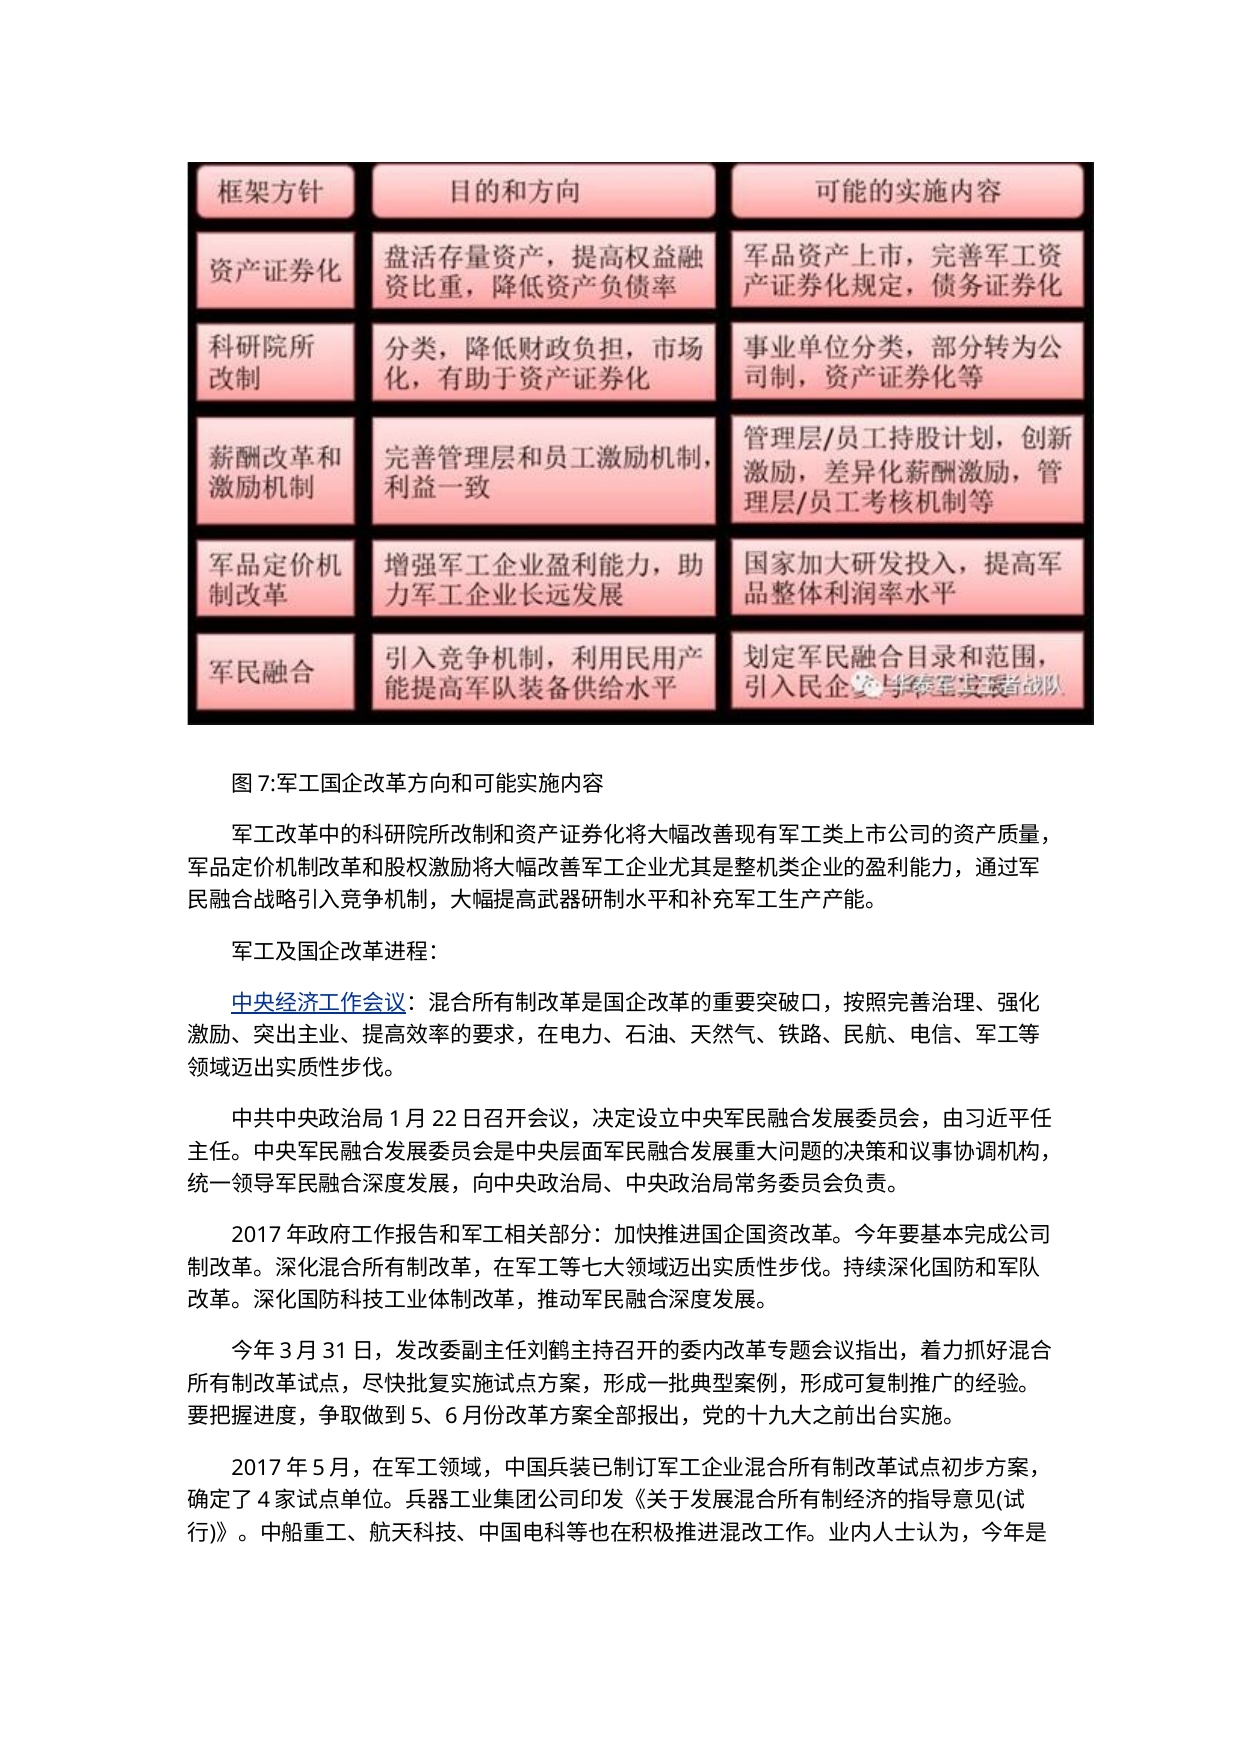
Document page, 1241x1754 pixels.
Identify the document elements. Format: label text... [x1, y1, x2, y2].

text 图7:军工国企改革方向和可能实施内容 [187, 766, 1053, 798]
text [187, 1449, 1053, 1547]
text 军工改革中的科研院所改制和资产证券化将大幅改善现有军工类上市公司的资产质量，军品定价机制改革和股权激励将大幅改善军工企业尤其是整机类企业的盈利能力，通过军民融合战略引入竞争机制，大幅提高武器研制水平和补充军工生产产能。 [187, 817, 1053, 914]
picture [187, 162, 1094, 725]
text 中共中央政治局1月22日召开会议，决定设立中央军民融合发展委员会，由习近平任主任。中央军民融合发展委员会是中央层面军民融合发展重大问题的决策和议事协调机构，统一领导军民融合深度发展，向中央政治局、中央政治局常务委员会负责。 [187, 1101, 1053, 1198]
text 2017年政府工作报告和军工相关部分：加快推进国企国资改革。今年要基本完成公司制改革。深化混合所有制改革，在军工等七大领域迈出实质性步伐。持续深化国防和军队改革。深化国防科技工业体制改革，推动军民融合深度发展。 [187, 1217, 1053, 1314]
text 军工及国企改革进程： [187, 933, 1053, 966]
text 今年3月31日，发改委副主任刘鹤主持召开的委内改革专题会议指出，着力抓好混合所有制改革试点，尽快批复实施试点方案，形成一批典型案例，形成可复制推广的经验。要把握进度，争取做到5、6月份改革方案全部报出，党的十九大之前出台实施。 [187, 1333, 1053, 1431]
text 中央经济工作会议：混合所有制改革是国企改革的重要突破口，按照完善治理、强化激励、突出主业、提高效率的要求，在电力、石油、天然气、铁路、民航、电信、军工等领域迈出实质性步伐。 [187, 984, 1053, 1082]
